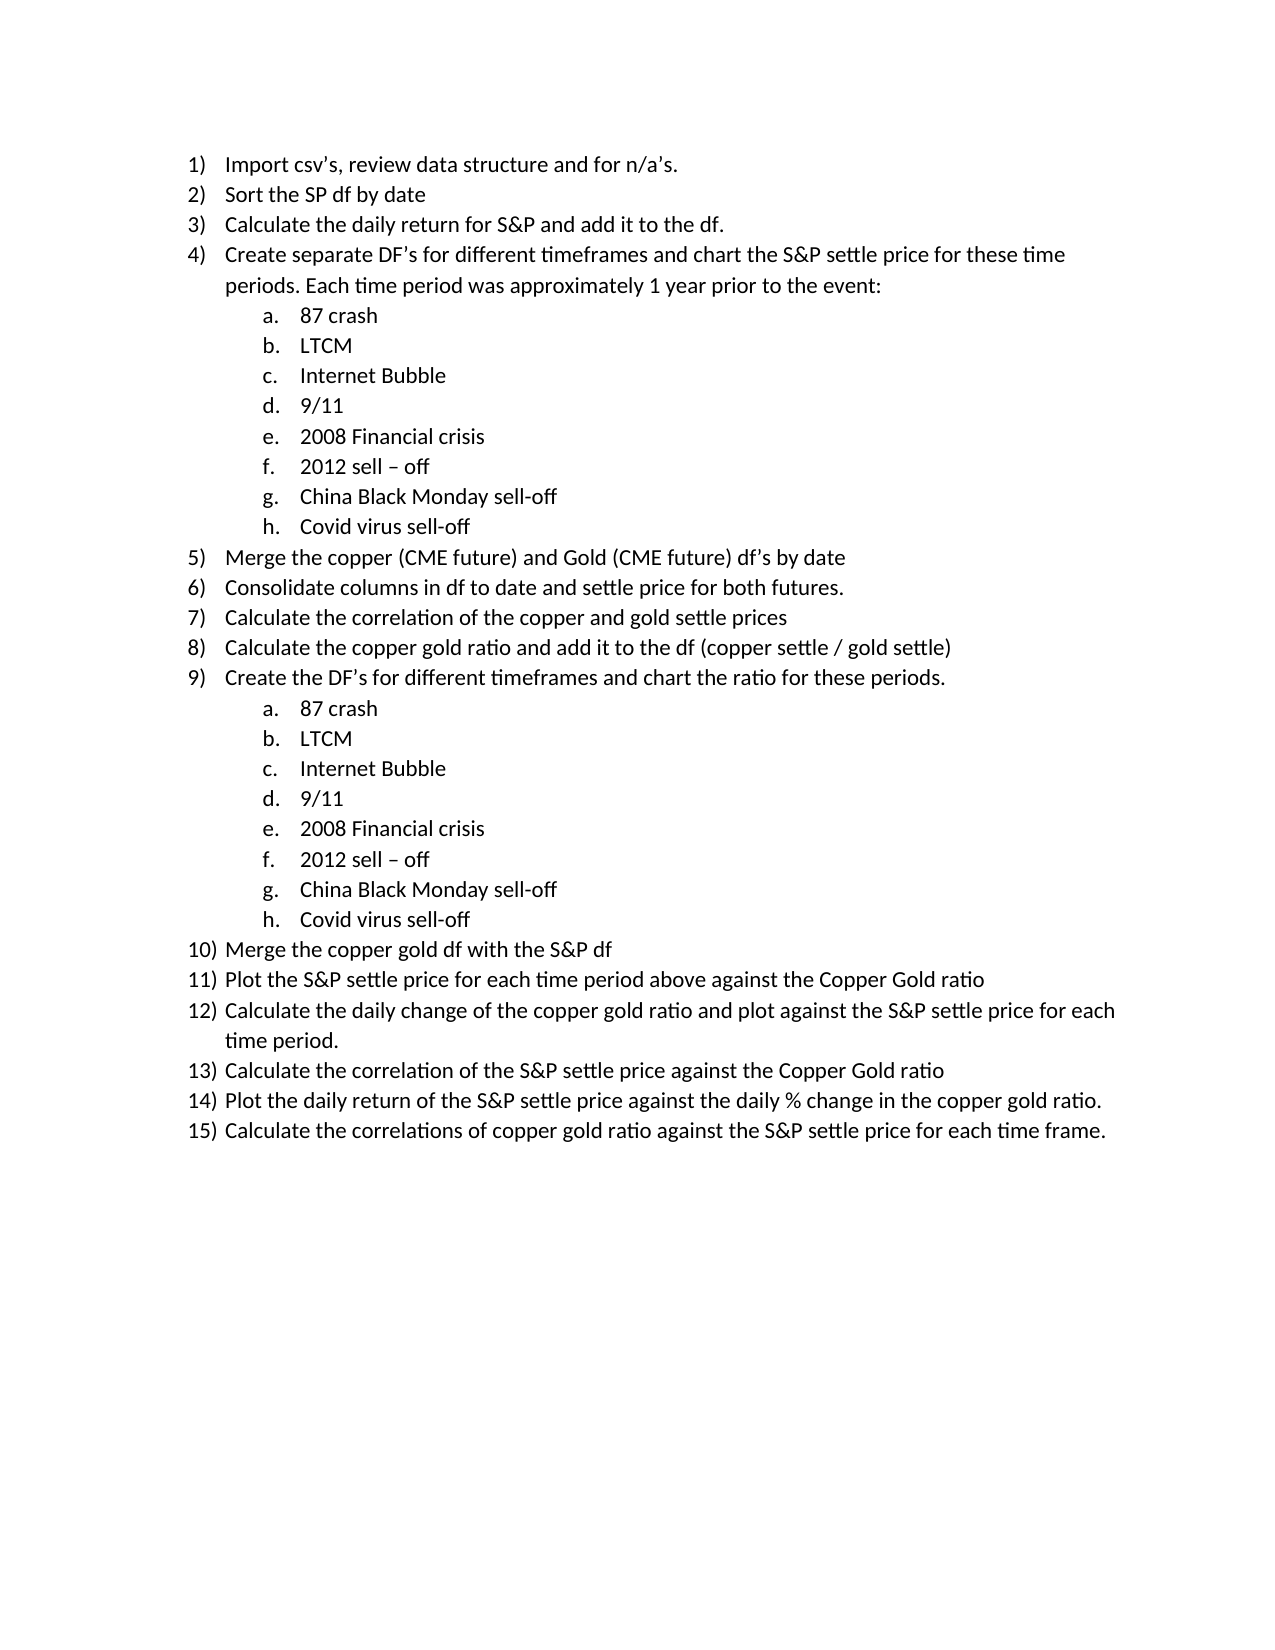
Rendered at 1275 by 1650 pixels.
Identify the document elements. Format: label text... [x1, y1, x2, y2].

list Sort the SP df by date [187, 180, 1125, 208]
list Covid virus sell-off [262, 512, 1125, 541]
list Covid virus sell-off [262, 905, 1125, 933]
list Merge the copper gold df with the S&P df [187, 935, 1125, 963]
list 2012 sell – off [262, 845, 1125, 873]
list 87 crash [262, 694, 1125, 722]
list Create the DF’s for different timeframes and chart the ratio for these periods. [187, 663, 1125, 692]
list LTCM [262, 724, 1125, 752]
list 87 crash [262, 301, 1125, 329]
list LTCM [262, 331, 1125, 359]
list Calculate the copper gold ratio and add it to the df (copper settle / gold settle) [187, 633, 1125, 661]
list Plot the S&P settle price for each time period above against the Copper Gold ratio [187, 966, 1125, 994]
list Calculate the correlation of the S&P settle price against the Copper Gold ratio [187, 1056, 1125, 1084]
list Calculate the correlation of the copper and gold settle prices [187, 603, 1125, 631]
list Calculate the daily change of the copper gold ratio and plot against the S&P settle price for each time period. [187, 996, 1125, 1054]
list Merge the copper (CME future) and Gold (CME future) df’s by date [187, 543, 1125, 571]
list Internet Bubble [262, 361, 1125, 389]
list Plot the daily return of the S&P settle price against the daily % change in the copper gold ratio. [187, 1086, 1125, 1114]
list China Black Monday sell-off [262, 482, 1125, 510]
list Create separate DF’s for different timeframes and chart the S&P settle price for these time periods. Each time period was approximately 1 year prior to the event: [187, 241, 1125, 299]
list 2008 Financial crisis [262, 422, 1125, 450]
list Import csv’s, review data structure and for n/a’s. [187, 150, 1125, 178]
list 9/11 [262, 392, 1125, 420]
list Consolidate columns in df to date and settle price for both futures. [187, 573, 1125, 601]
list China Black Monday sell-off [262, 875, 1125, 903]
list Internet Bubble [262, 754, 1125, 782]
list Calculate the daily return for S&P and add it to the df. [187, 210, 1125, 238]
list 2008 Financial crisis [262, 814, 1125, 843]
list 9/11 [262, 784, 1125, 812]
list 2012 sell – off [262, 452, 1125, 480]
list Calculate the correlations of copper gold ratio against the S&P settle price for each time frame. [187, 1117, 1125, 1145]
